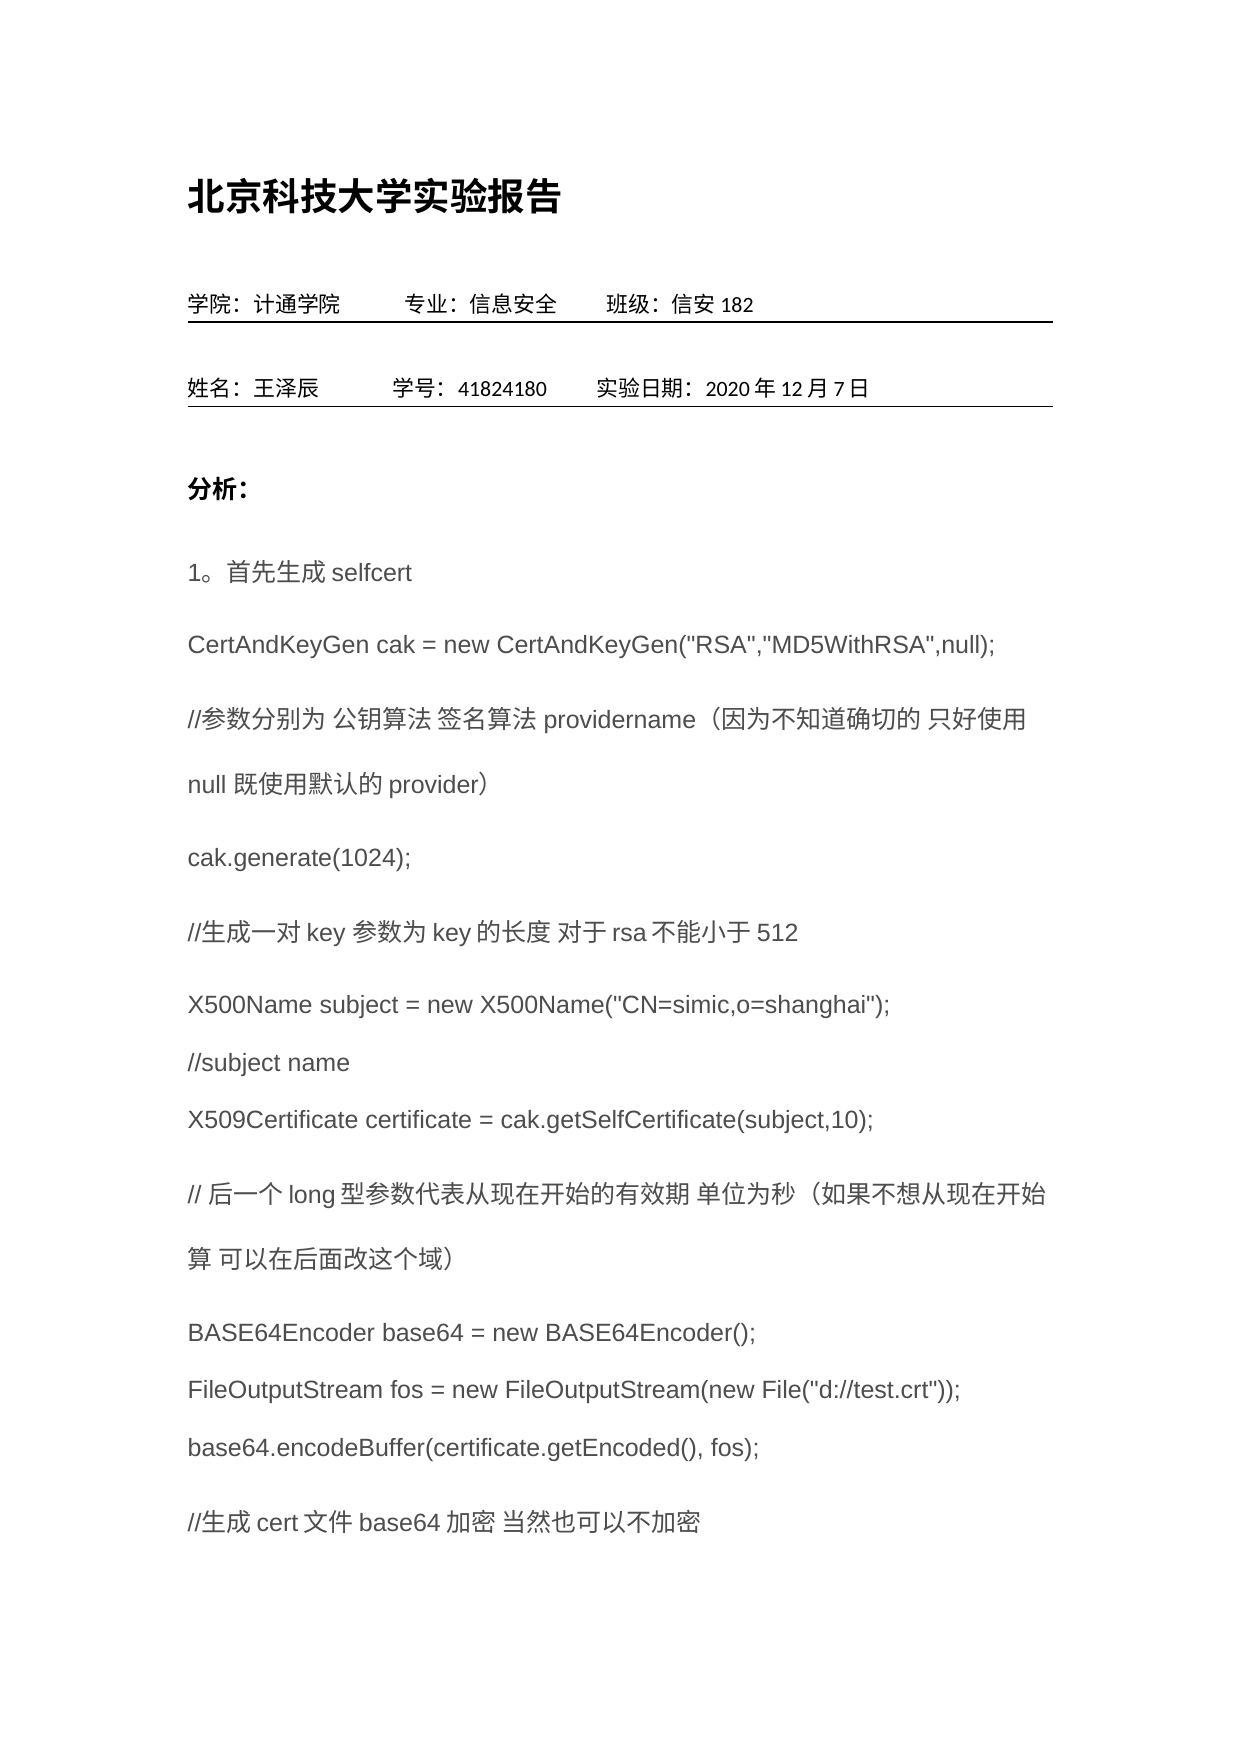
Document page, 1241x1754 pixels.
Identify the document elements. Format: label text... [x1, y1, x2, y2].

text 分析： [187, 455, 1053, 520]
text 学院：计通学院 专业：信息安全 班级：信安182 [187, 287, 1053, 323]
text CertAndKeyGen cak = new CertAndKeyGen("RSA","MD5WithRSA",null); [187, 628, 1053, 661]
text 1。首先生成selfcert [187, 538, 1053, 603]
text //subject name [187, 1046, 1053, 1078]
text X509Certificate certificate = cak.getSelfCertificate(subject,10); [187, 1103, 1053, 1136]
text //参数分别为 公钥算法 签名算法 providername（因为不知道确切的 只好使用null 既使用默认的provider） [187, 686, 1053, 816]
text //生成一对key 参数为key的长度 对于rsa不能小于512 [187, 898, 1053, 963]
text X500Name subject = new X500Name("CN=simic,o=shanghai"); [187, 988, 1053, 1021]
text BASE64Encoder base64 = new BASE64Encoder(); [187, 1316, 1053, 1348]
text //生成cert文件 base64加密 当然也可以不加密 [187, 1488, 1053, 1553]
text 北京科技大学实验报告 [187, 162, 1053, 227]
text FileOutputStream fos = new FileOutputStream(new File("d://test.crt")); [187, 1373, 1053, 1406]
text // 后一个long型参数代表从现在开始的有效期 单位为秒（如果不想从现在开始算 可以在后面改这个域） [187, 1161, 1053, 1291]
text base64.encodeBuffer(certificate.getEncoded(), fos); [187, 1431, 1053, 1463]
text 姓名：王泽辰 学号：41824180 实验日期：2020年12月7日 [187, 371, 1053, 407]
text cak.generate(1024); [187, 841, 1053, 873]
